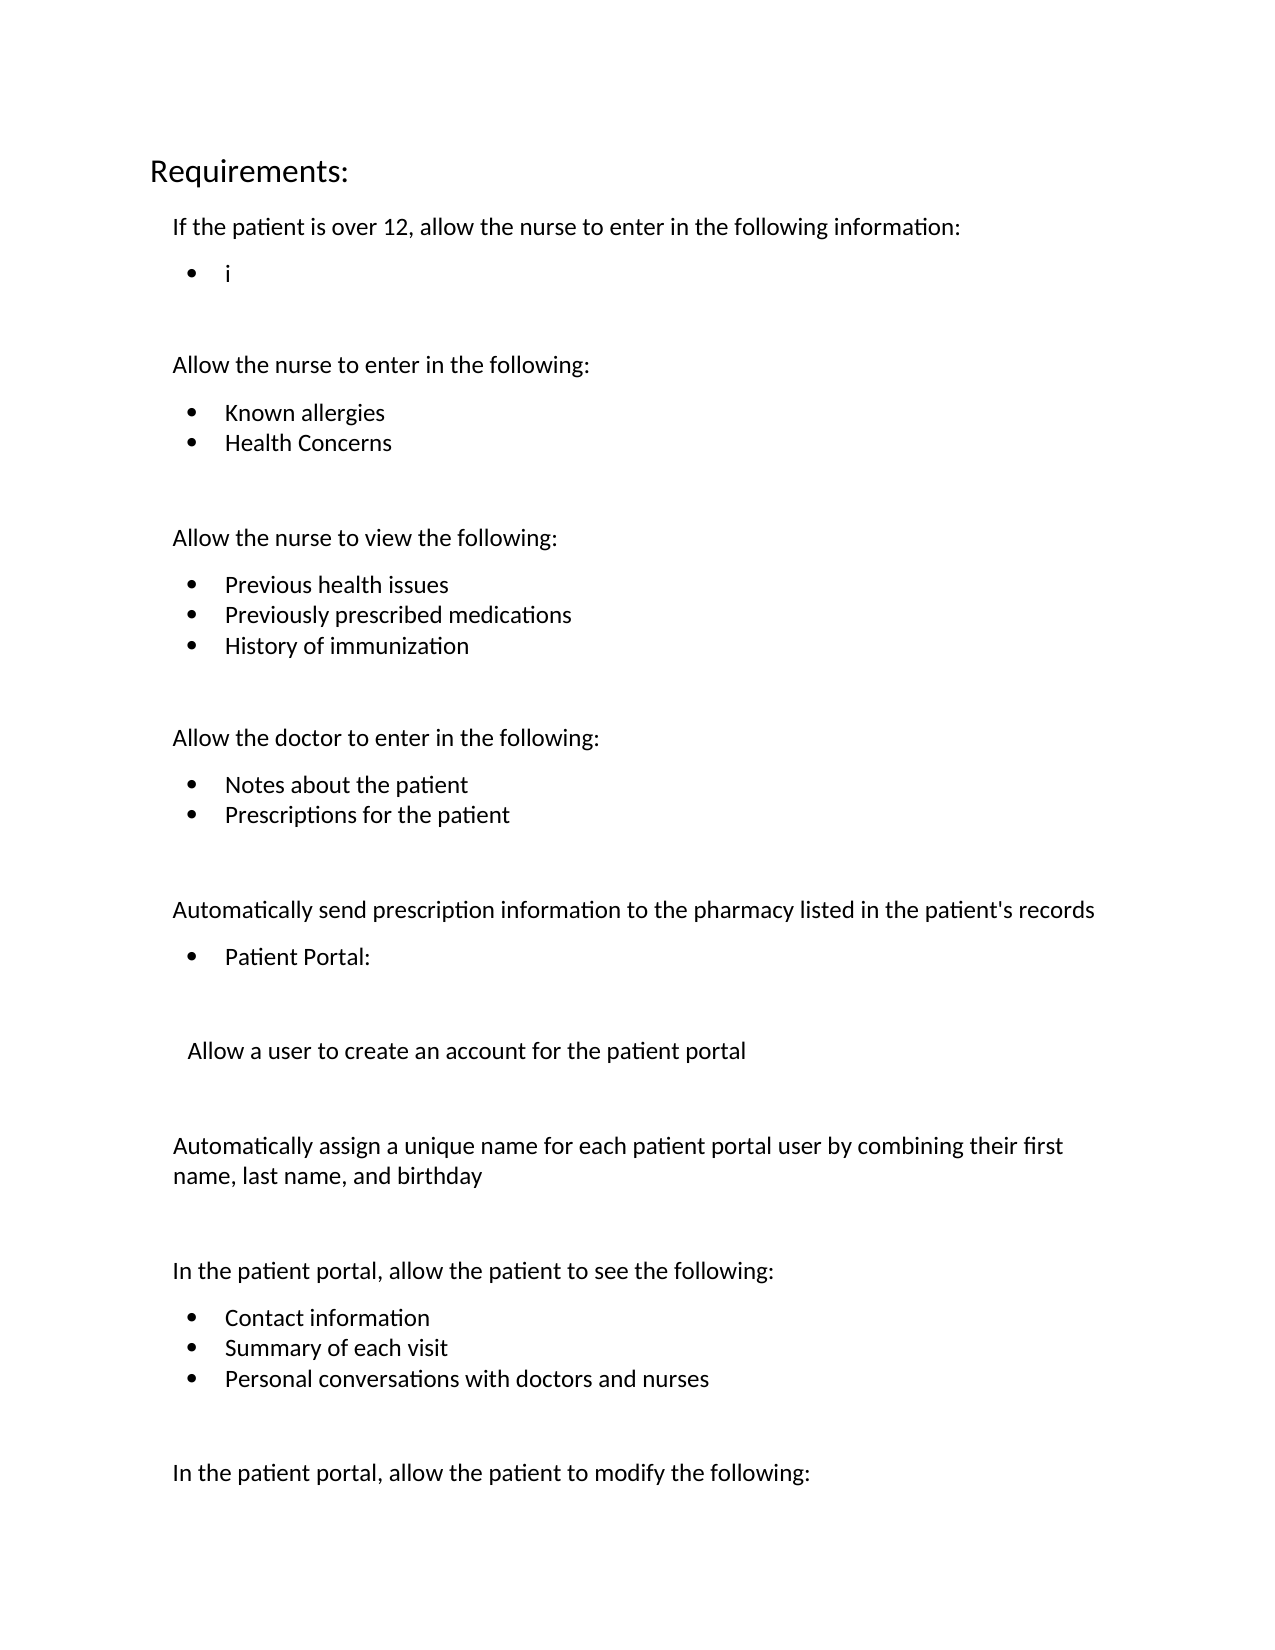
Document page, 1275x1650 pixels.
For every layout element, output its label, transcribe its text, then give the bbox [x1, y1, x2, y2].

list Patient Portal: [187, 941, 1125, 972]
text Requirements: [150, 150, 1125, 191]
list i [187, 258, 1125, 288]
list Personal conversations with doctors and nurses [187, 1363, 1125, 1393]
list History of immunization [187, 630, 1125, 661]
text If the patient is over 12, allow the nurse to enter in the following information: [150, 211, 1125, 241]
list Summary of each visit [187, 1332, 1125, 1363]
text In the patient portal, allow the patient to modify the following: [150, 1457, 1125, 1488]
text Allow the nurse to view the following: [150, 522, 1125, 552]
text In the patient portal, allow the patient to see the following: [150, 1255, 1125, 1285]
text Allow the doctor to enter in the following: [150, 722, 1125, 752]
list Previously prescribed medications [187, 599, 1125, 630]
list Notes about the patient [187, 769, 1125, 799]
list Health Concerns [187, 427, 1125, 458]
list Known allergies [187, 397, 1125, 427]
list Previous health issues [187, 569, 1125, 599]
text Allow a user to create an account for the patient portal [187, 1036, 1125, 1066]
text Automatically send prescription information to the pharmacy listed in the patient's records [150, 894, 1125, 924]
text Automatically assign a unique name for each patient portal user by combining their first name, last name, and birthday [173, 1130, 1125, 1191]
list Contact information [187, 1302, 1125, 1332]
list Prescriptions for the patient [187, 799, 1125, 830]
text Allow the nurse to enter in the following: [150, 350, 1125, 380]
